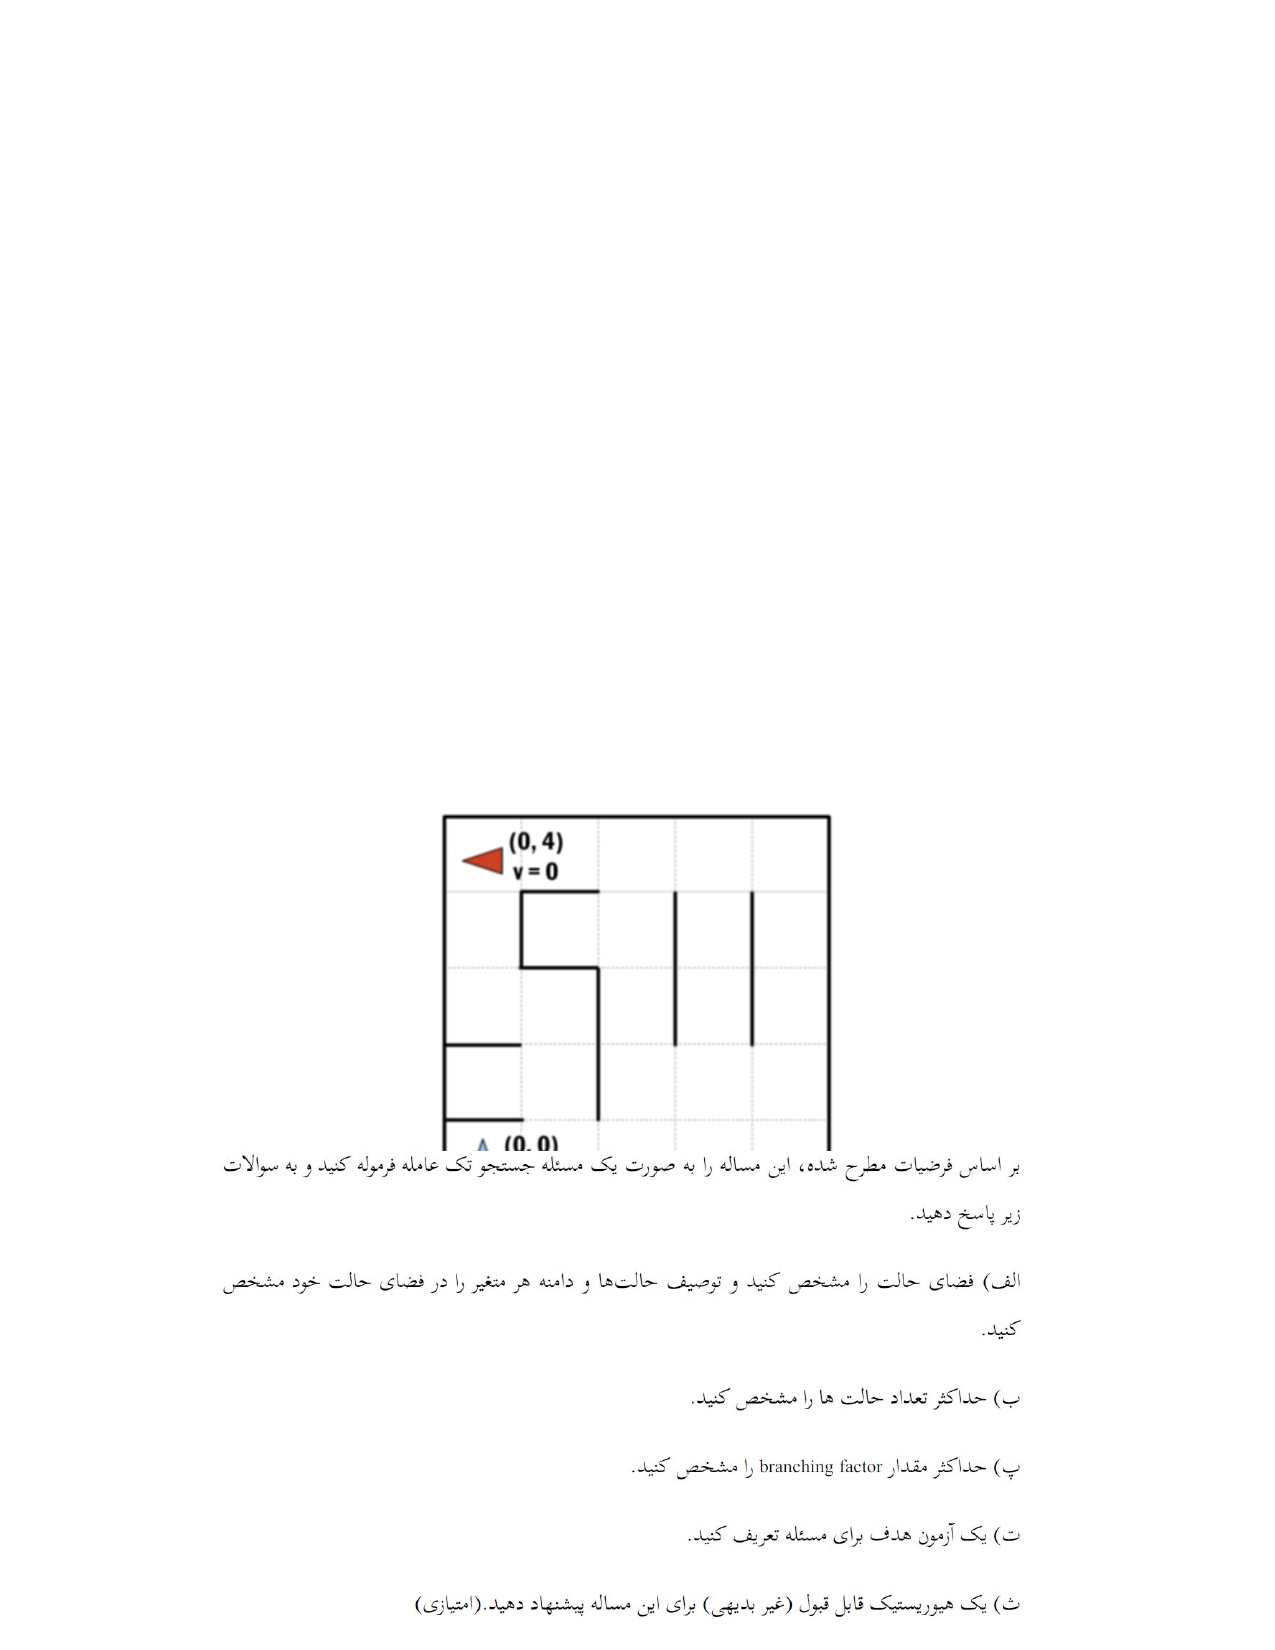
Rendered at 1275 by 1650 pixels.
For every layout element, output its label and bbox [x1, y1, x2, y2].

picture [220, 1151, 1030, 1617]
